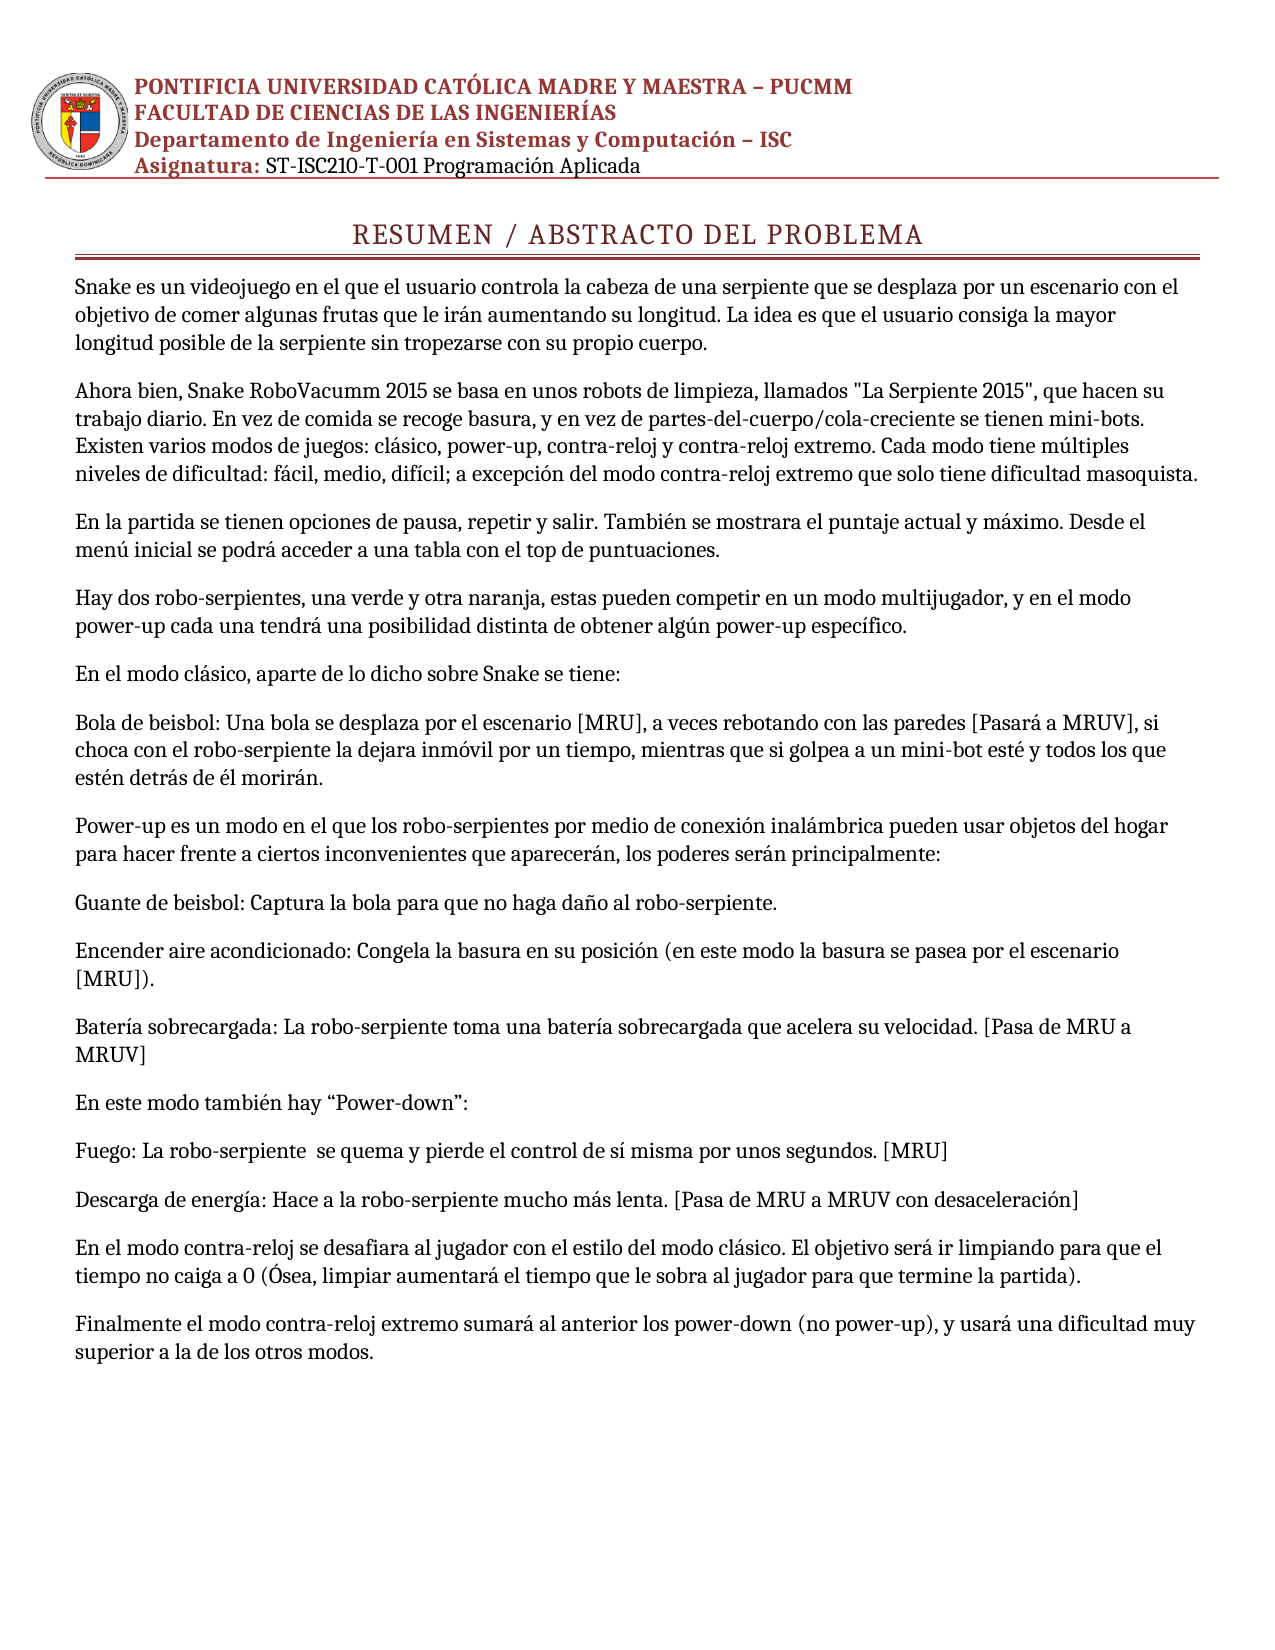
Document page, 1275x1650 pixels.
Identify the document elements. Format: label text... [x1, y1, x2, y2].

picture [31, 73, 129, 170]
subtitle Resumen / Abstracto del Problema [75, 218, 1200, 254]
